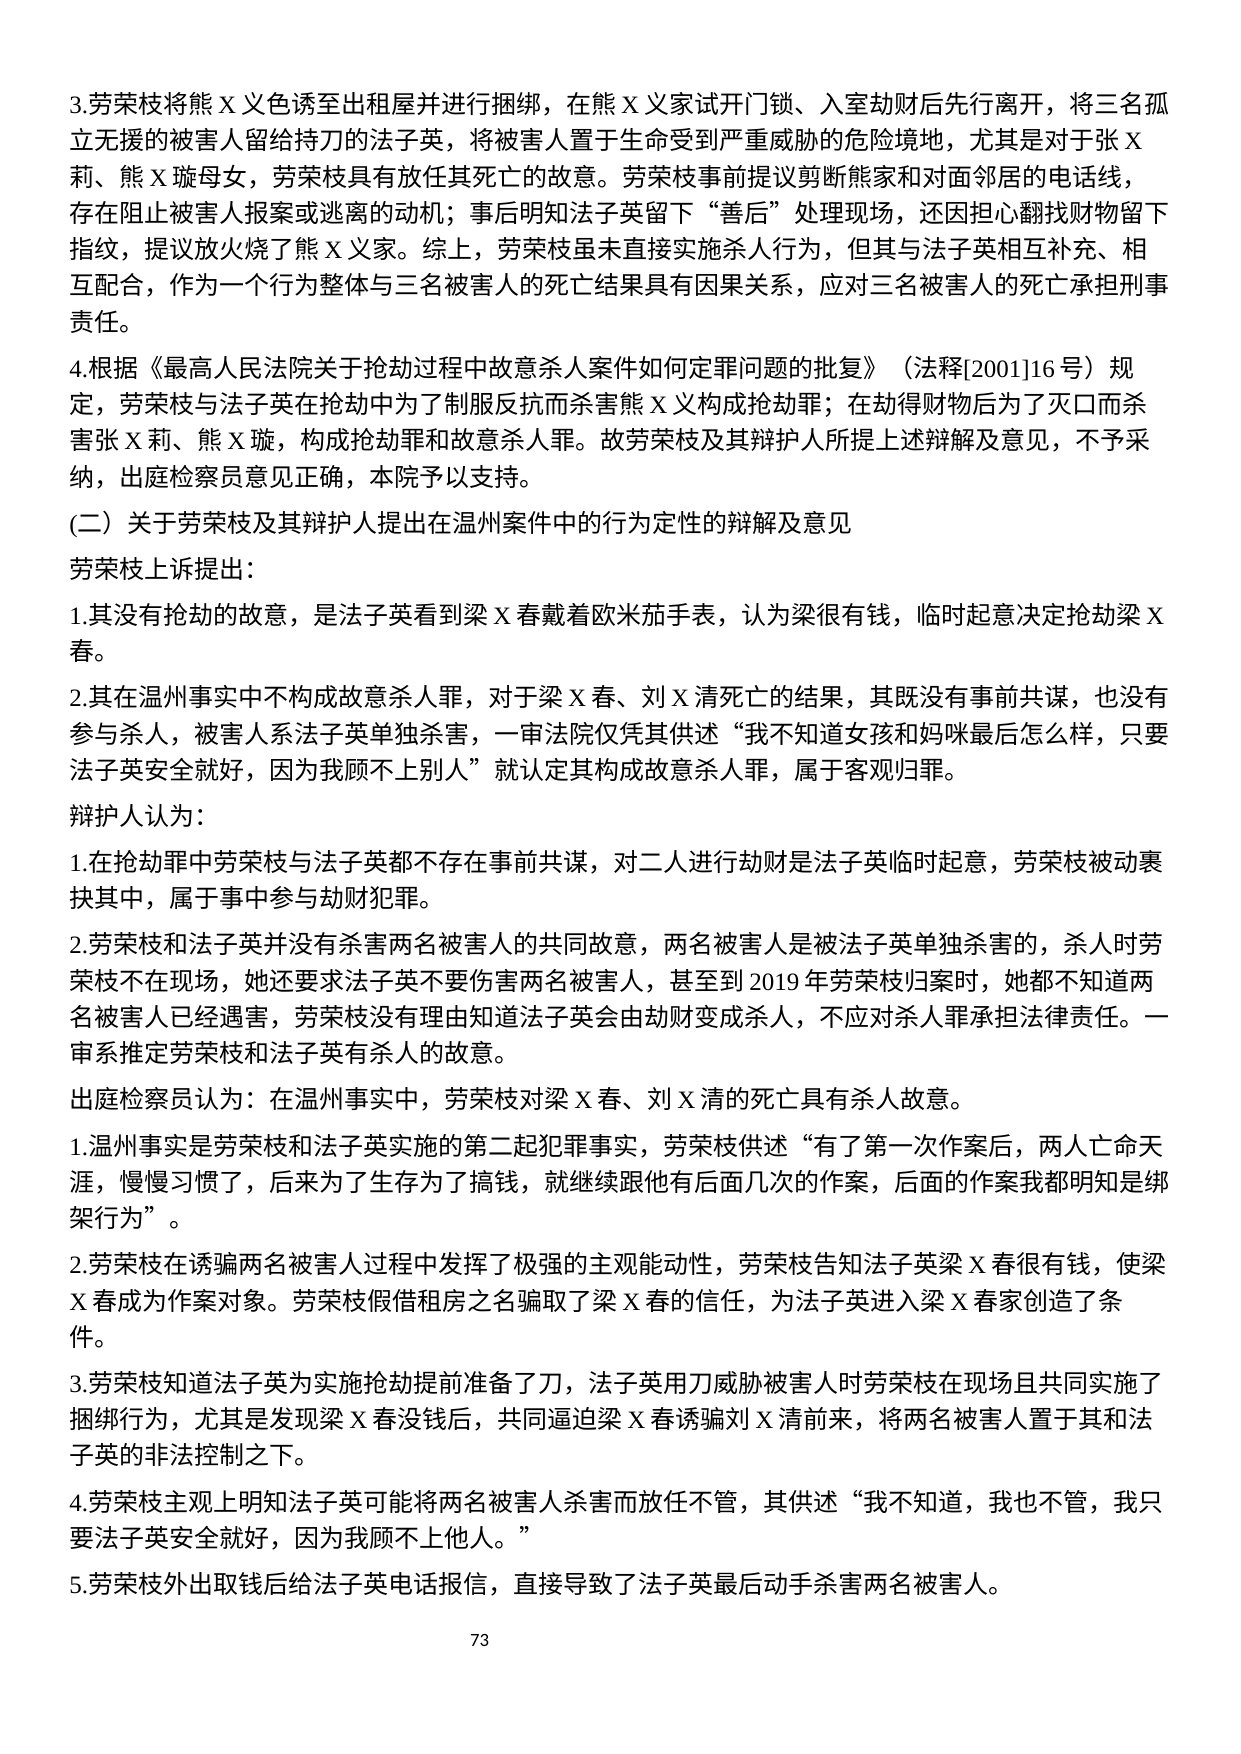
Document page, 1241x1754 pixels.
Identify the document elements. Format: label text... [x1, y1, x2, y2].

text 3.劳荣枝知道法子英为实施抢劫提前准备了刀，法子英用刀威胁被害人时劳荣枝在现场且共同实施了捆绑行为，尤其是发现梁X春没钱后，共同逼迫梁X春诱骗刘X清前来，将两名被害人置于其和法子英的非法控制之下。 [69, 1363, 1171, 1472]
text 出庭检察员认为：在温州事实中，劳荣枝对梁X春、刘X清的死亡具有杀人故意。 [69, 1080, 1171, 1116]
text (二）关于劳荣枝及其辩护人提出在温州案件中的行为定性的辩解及意见 [69, 503, 1171, 539]
text 1.其没有抢劫的故意，是法子英看到梁X春戴着欧米茄手表，认为梁很有钱，临时起意决定抢劫梁X春。 [69, 595, 1171, 668]
text 5.劳荣枝外出取钱后给法子英电话报信，直接导致了法子英最后动手杀害两名被害人。 [69, 1564, 1171, 1601]
text 辩护人认为： [69, 796, 1171, 833]
text 2.其在温州事实中不构成故意杀人罪，对于梁X春、刘X清死亡的结果，其既没有事前共谋，也没有参与杀人，被害人系法子英单独杀害，一审法院仅凭其供述“我不知道女孩和妈咪最后怎么样，只要法子英安全就好，因为我顾不上别人”就认定其构成故意杀人罪，属于客观归罪。 [69, 678, 1171, 787]
text 2.劳荣枝在诱骗两名被害人过程中发挥了极强的主观能动性，劳荣枝告知法子英梁X春很有钱，使梁X春成为作案对象。劳荣枝假借租房之名骗取了梁X春的信任，为法子英进入梁X春家创造了条件。 [69, 1245, 1171, 1353]
text 4.劳荣枝主观上明知法子英可能将两名被害人杀害而放任不管，其供述“我不知道，我也不管，我只要法子英安全就好，因为我顾不上他人。” [69, 1482, 1171, 1554]
text 4.根据《最高人民法院关于抢劫过程中故意杀人案件如何定罪问题的批复》（法释[2001]16号）规定，劳荣枝与法子英在抢劫中为了制服反抗而杀害熊X义构成抢劫罪；在劫得财物后为了灭口而杀害张X莉、熊X璇，构成抢劫罪和故意杀人罪。故劳荣枝及其辩护人所提上述辩解及意见，不予采纳，出庭检察员意见正确，本院予以支持。 [69, 348, 1171, 493]
text 1.温州事实是劳荣枝和法子英实施的第二起犯罪事实，劳荣枝供述“有了第一次作案后，两人亡命天涯，慢慢习惯了，后来为了生存为了搞钱，就继续跟他有后面几次的作案，后面的作案我都明知是绑架行为”。 [69, 1126, 1171, 1235]
text 1.在抢劫罪中劳荣枝与法子英都不存在事前共谋，对二人进行劫财是法子英临时起意，劳荣枝被动裹抉其中，属于事中参与劫财犯罪。 [69, 843, 1171, 915]
text 劳荣枝上诉提出： [69, 549, 1171, 586]
text 2.劳荣枝和法子英并没有杀害两名被害人的共同故意，两名被害人是被法子英单独杀害的，杀人时劳荣枝不在现场，她还要求法子英不要伤害两名被害人，甚至到2019年劳荣枝归案时，她都不知道两名被害人已经遇害，劳荣枝没有理由知道法子英会由劫财变成杀人，不应对杀人罪承担法律责任。一审系推定劳荣枝和法子英有杀人的故意。 [69, 925, 1171, 1070]
text 3.劳荣枝将熊X义色诱至出租屋并进行捆绑，在熊X义家试开门锁、入室劫财后先行离开，将三名孤立无援的被害人留给持刀的法子英，将被害人置于生命受到严重威胁的危险境地，尤其是对于张X莉、熊X璇母女，劳荣枝具有放任其死亡的故意。劳荣枝事前提议剪断熊家和对面邻居的电话线，存在阻止被害人报案或逃离的动机；事后明知法子英留下“善后”处理现场，还因担心翻找财物留下指纹，提议放火烧了熊X义家。综上，劳荣枝虽未直接实施杀人行为，但其与法子英相互补充、相互配合，作为一个行为整体与三名被害人的死亡结果具有因果关系，应对三名被害人的死亡承担刑事责任。 [69, 84, 1171, 338]
